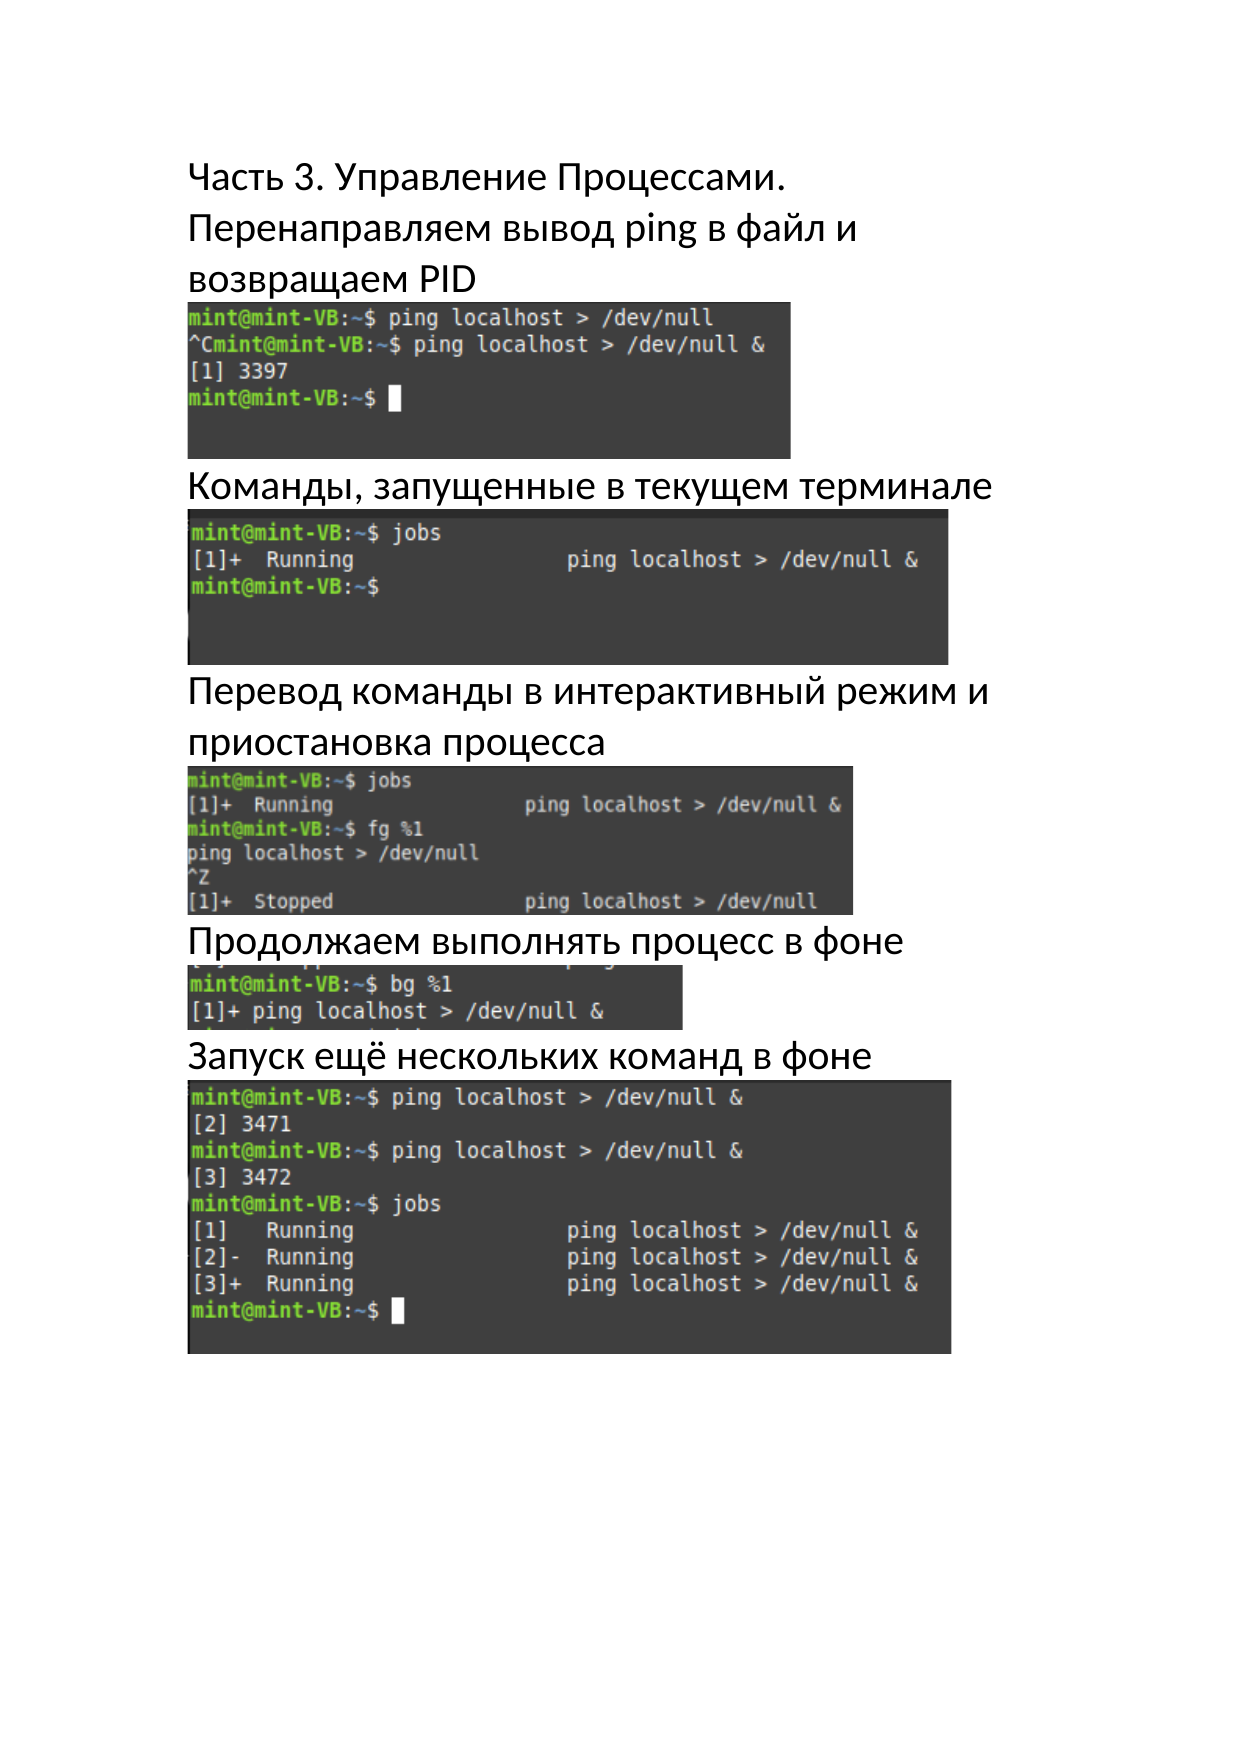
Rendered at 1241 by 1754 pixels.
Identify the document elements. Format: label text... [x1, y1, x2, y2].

text Запуск ещё нескольких команд в фоне [187, 1029, 1053, 1080]
picture [187, 509, 949, 665]
text Перевод команды в интерактивный режим и приостановка процесса [187, 664, 1053, 766]
text Команды, запущенные в текущем терминале [187, 459, 1053, 509]
text Продолжаем выполнять процесс в фоне [187, 914, 1053, 965]
picture [187, 302, 791, 459]
text Перенаправляем вывод ping в файл и возвращаем PID [187, 201, 1053, 302]
picture [187, 766, 854, 915]
text Часть 3. Управление Процессами. [187, 150, 1053, 201]
picture [187, 1080, 952, 1354]
picture [187, 965, 683, 1030]
